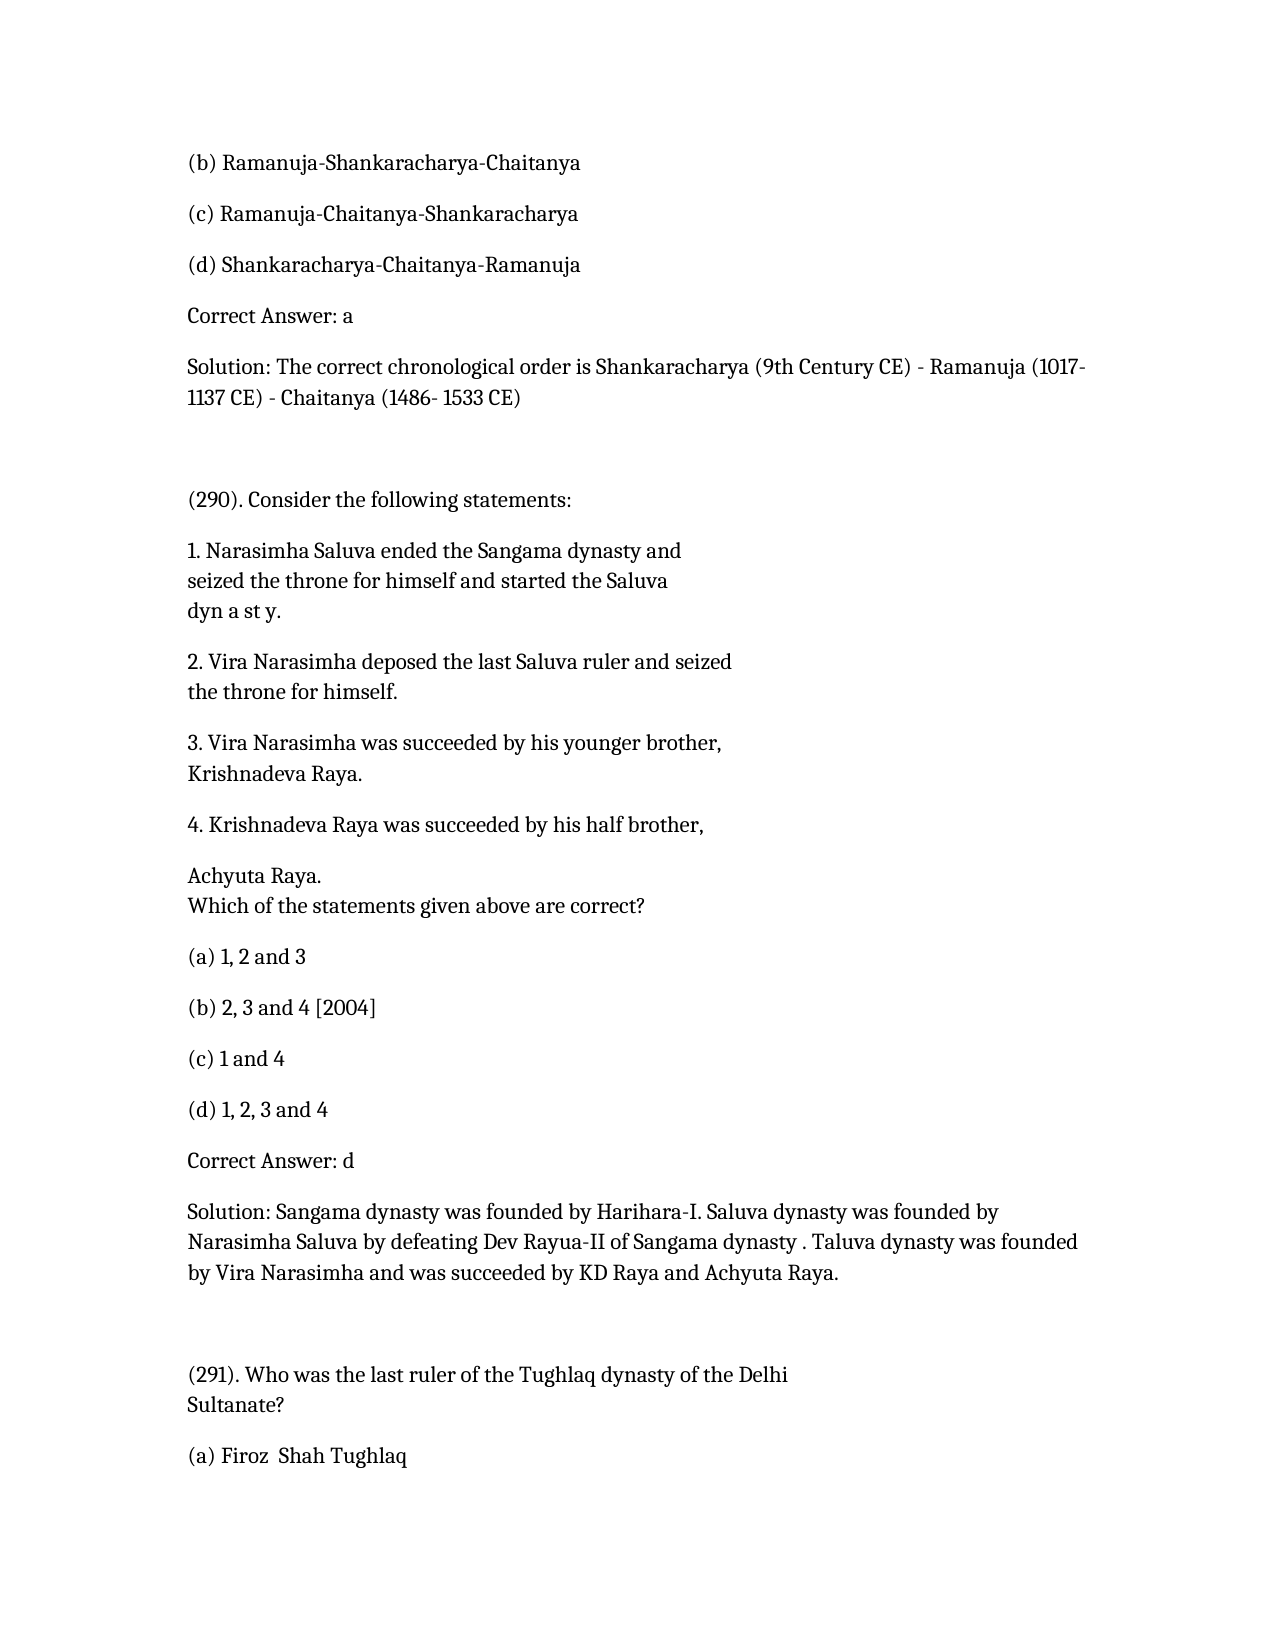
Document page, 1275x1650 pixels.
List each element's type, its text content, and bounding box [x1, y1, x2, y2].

text (c) 1 and 4 [187, 1046, 1087, 1072]
text (d) 1, 2, 3 and 4 [187, 1097, 1087, 1123]
text Correct Answer: a [187, 303, 1087, 329]
text 4. Krishnadeva Raya was succeeded by his half brother, [187, 811, 1087, 838]
text (b) Ramanuja-Shankaracharya-Chaitanya [187, 150, 1087, 176]
text Correct Answer: d [187, 1148, 1087, 1174]
text Solution: Sangama dynasty was founded by Harihara-I. Saluva dynasty was founded by Narasimha Saluva by defeating Dev Rayua-II of Sangama dynasty . Taluva dynasty was founded by Vira Narasimha and was succeeded by KD Raya and Achyuta Raya. [187, 1199, 1087, 1286]
text 2. Vira Narasimha deposed the last Saluva ruler and seized the throne for himself. [187, 649, 1087, 706]
text (b) 2, 3 and 4 [2004] [187, 995, 1087, 1021]
text Achyuta Raya. Which of the statements given above are correct? [187, 862, 1087, 919]
text (291). Who was the last ruler of the Tughlaq dynasty of the Delhi Sultanate? [187, 1361, 1087, 1418]
text (a) Firoz Shah Tughlaq [187, 1443, 1087, 1469]
text (290). Consider the following statements: [187, 486, 1087, 513]
text 1. Narasimha Saluva ended the Sangama dynasty and seized the throne for himself and started the Saluva dyn a st y. [187, 537, 1087, 624]
text (a) 1, 2 and 3 [187, 944, 1087, 970]
text (c) Ramanuja-Chaitanya-Shankaracharya [187, 201, 1087, 227]
text Solution: The correct chronological order is Shankaracharya (9th Century CE) - Ramanuja (1017-1137 CE) - Chaitanya (1486- 1533 CE) [187, 354, 1087, 411]
text (d) Shankaracharya-Chaitanya-Ramanuja [187, 252, 1087, 278]
text 3. Vira Narasimha was succeeded by his younger brother, Krishnadeva Raya. [187, 730, 1087, 787]
